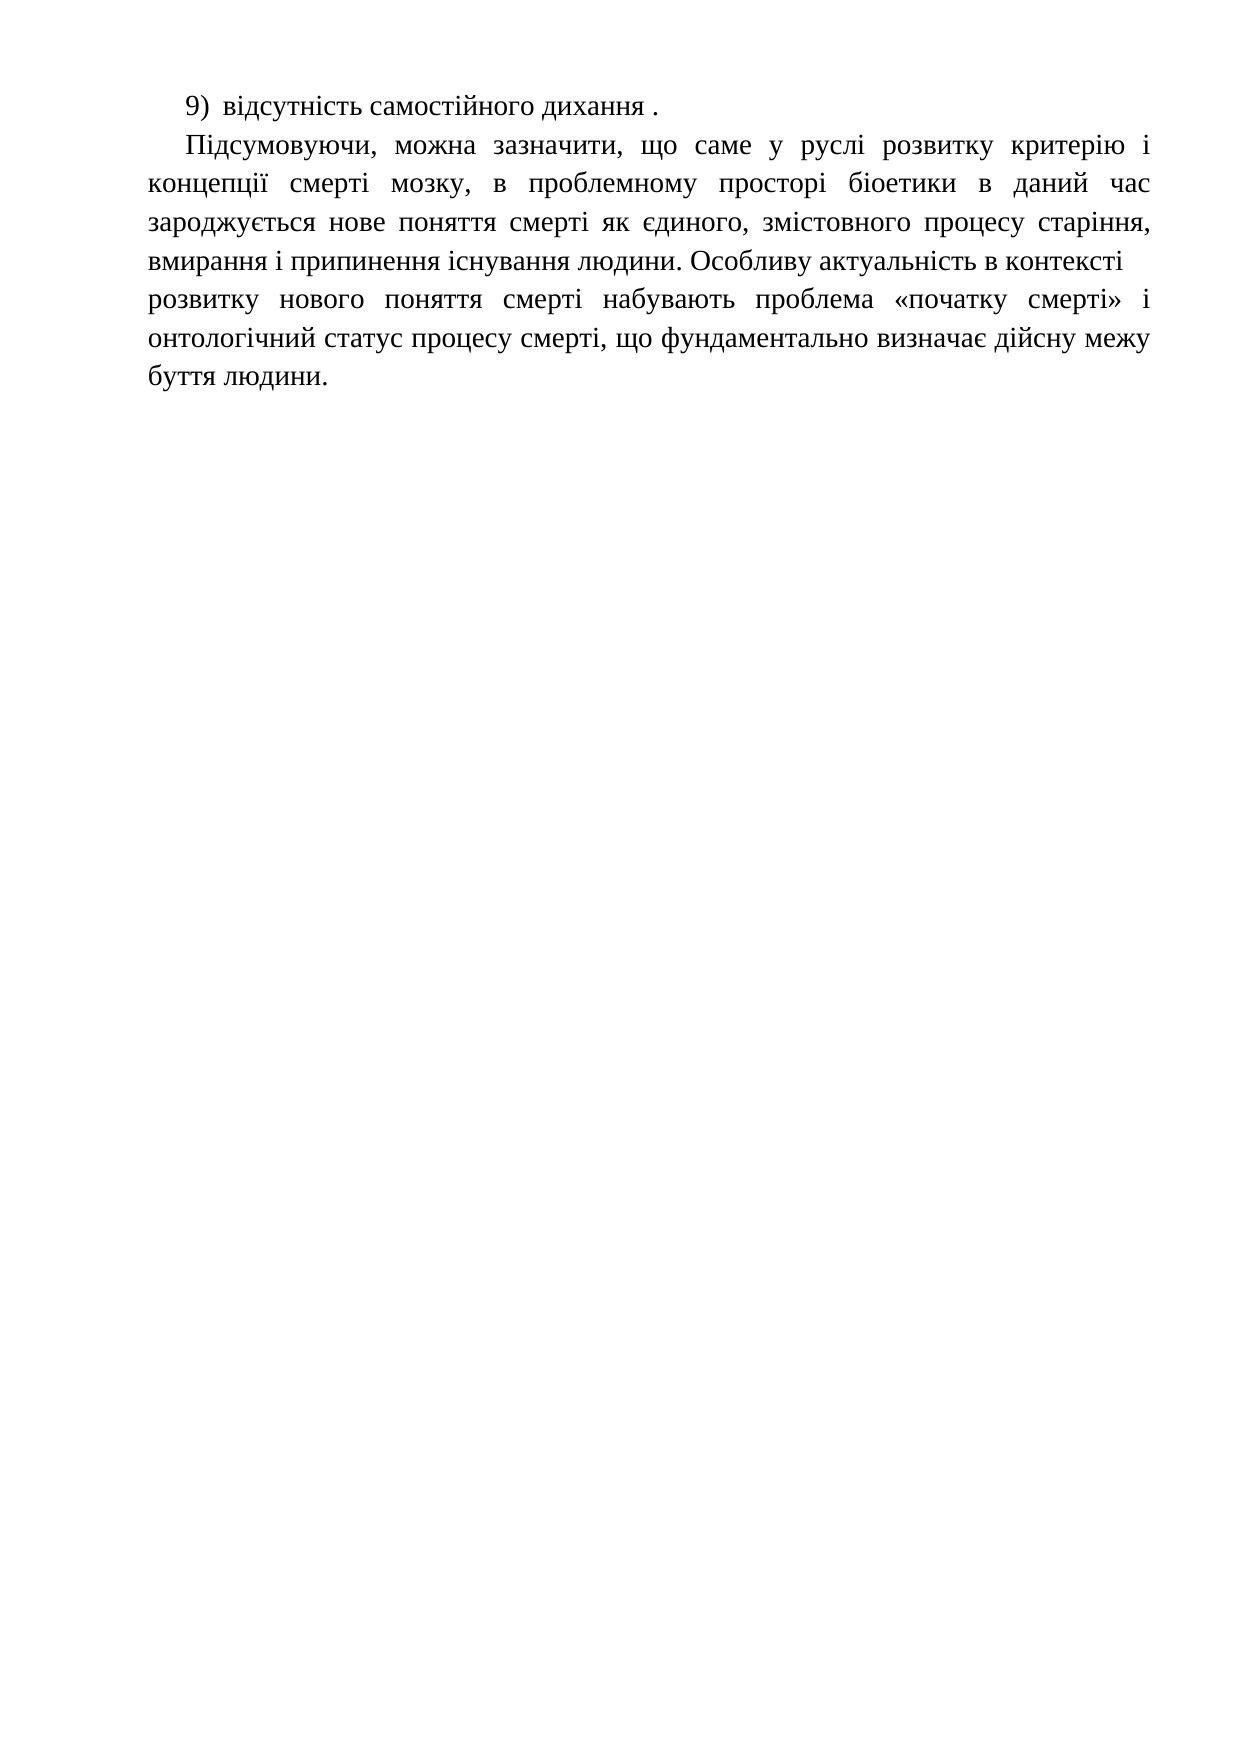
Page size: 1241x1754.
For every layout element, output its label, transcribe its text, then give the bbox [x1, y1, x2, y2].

text розвитку нового поняття смерті набувають проблема «початку смерті» і онтологічний статус процесу смерті, що фундаментально визначає дійсну межу буття людини. [148, 281, 1152, 392]
text Підсумовуючи, можна зазначити, що саме у руслі розвитку критерію і концепції смерті мозку, в проблемному просторі біоетики в даний час зароджується нове поняття смерті як єдиного, змістовного процесу старіння, вмирання і припинення існування людини. Особливу актуальність в контексті [148, 127, 1152, 276]
list відсутність самостійного дихання . [185, 88, 1152, 122]
